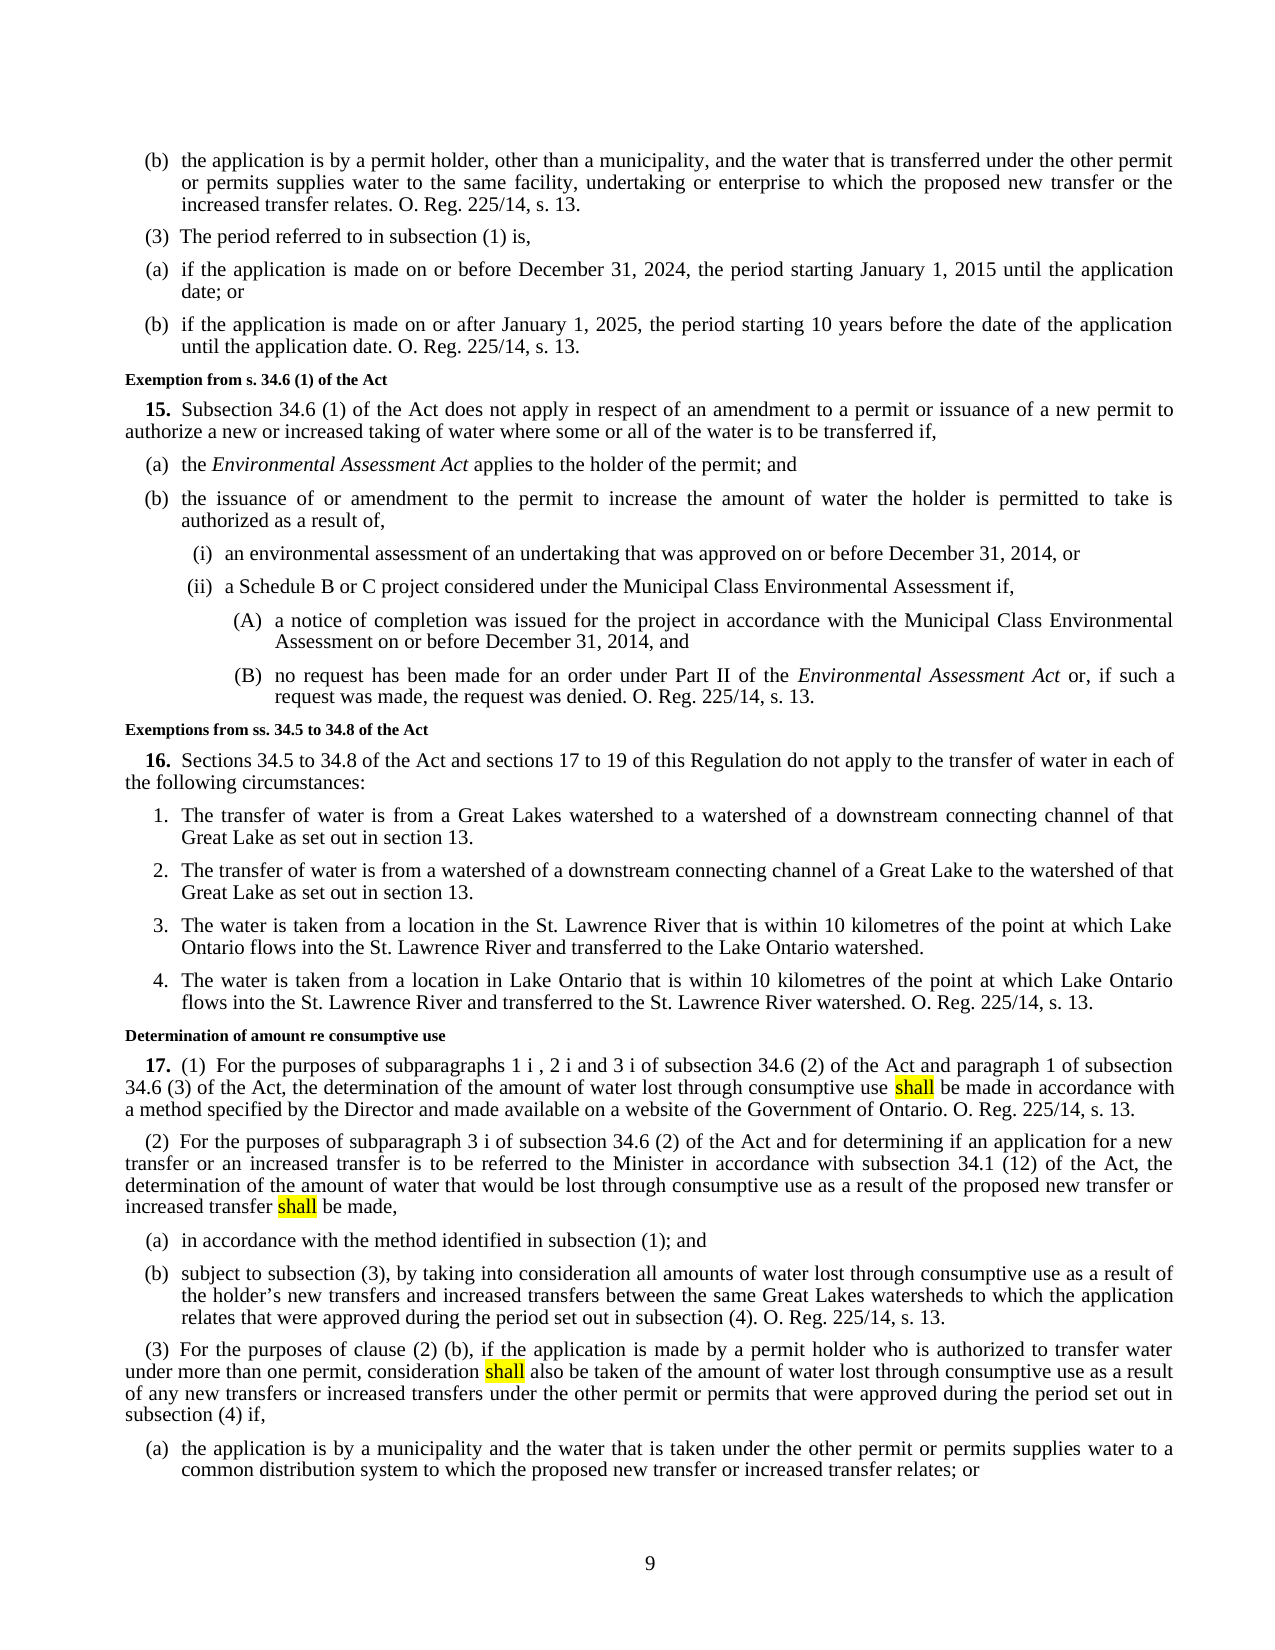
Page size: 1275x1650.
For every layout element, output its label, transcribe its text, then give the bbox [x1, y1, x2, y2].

text (b) the issuance of or amendment to the permit to increase the amount of water the holder is permitted to take is authorized as a result of, [125, 488, 1175, 531]
text (b) if the application is made on or after January 1, 2025, the period starting 10 years before the date of the application until the application date. O. Reg. 225/14, s. 13. [125, 314, 1175, 358]
text Exemption from s. 34.6 (1) of the Act [125, 370, 1175, 389]
text 17. (1) For the purposes of subparagraphs 1 i , 2 i and 3 i of subsection 34.6 (2) of the Act and paragraph 1 of subsection 34.6 (3) of the Act, the determination of the amount of water lost through consumptive use shall be made in accordance with a method specified by the Director and made available on a website of the Government of Ontario. O. Reg. 225/14, s. 13. [125, 1056, 1175, 1121]
text 2. The transfer of water is from a watershed of a downstream connecting channel of a Great Lake to the watershed of that Great Lake as set out in section 13. [125, 860, 1175, 904]
text (i) an environmental assessment of an undertaking that was approved on or before December 31, 2014, or [125, 543, 1175, 565]
text (3) The period referred to in subsection (1) is, [125, 226, 1175, 247]
text (a) the Environmental Assessment Act applies to the holder of the permit; and [125, 454, 1175, 476]
text 16. Sections 34.5 to 34.8 of the Act and sections 17 to 19 of this Regulation do not apply to the transfer of water in each of the following circumstances: [125, 750, 1175, 793]
text (b) subject to subsection (3), by taking into consideration all amounts of water lost through consumptive use as a result of the holder’s new transfers and increased transfers between the same Great Lakes watersheds to which the application relates that were approved during the period set out in subsection (4). O. Reg. 225/14, s. 13. [125, 1263, 1175, 1328]
text (b) the application is by a permit holder, other than a municipality, and the water that is transferred under the other permit or permits supplies water to the same facility, undertaking or enterprise to which the proposed new transfer or the increased transfer relates. O. Reg. 225/14, s. 13. [125, 150, 1175, 215]
text (2) For the purposes of subparagraph 3 i of subsection 34.6 (2) of the Act and for determining if an application for a new transfer or an increased transfer is to be referred to the Minister in accordance with subsection 34.1 (12) of the Act, the determination of the amount of water that would be lost through consumptive use as a result of the proposed new transfer or increased transfer shall be made, [125, 1131, 1175, 1218]
text (B) no request has been made for an order under Part II of the Environmental Assessment Act or, if such a request was made, the request was denied. O. Reg. 225/14, s. 13. [125, 665, 1175, 708]
text 3. The water is taken from a location in the St. Lawrence River that is within 10 kilometres of the point at which Lake Ontario flows into the St. Lawrence River and transferred to the Lake Ontario watershed. [125, 915, 1175, 959]
text (A) a notice of completion was issued for the project in accordance with the Municipal Class Environmental Assessment on or before December 31, 2014, and [125, 609, 1175, 653]
text (a) the application is by a municipality and the water that is taken under the other permit or permits supplies water to a common distribution system to which the proposed new transfer or increased transfer relates; or [125, 1438, 1175, 1481]
text (a) if the application is made on or before December 31, 2024, the period starting January 1, 2015 until the application date; or [125, 259, 1175, 303]
text Exemptions from ss. 34.5 to 34.8 of the Act [125, 721, 1175, 739]
text 1. The transfer of water is from a Great Lakes watershed to a watershed of a downstream connecting channel of that Great Lake as set out in section 13. [125, 805, 1175, 848]
text (3) For the purposes of clause (2) (b), if the application is made by a permit holder who is authorized to transfer water under more than one permit, consideration shall also be taken of the amount of water lost through consumptive use as a result of any new transfers or increased transfers under the other permit or permits that were approved during the period set out in subsection (4) if, [125, 1339, 1175, 1426]
text 15. Subsection 34.6 (1) of the Act does not apply in respect of an amendment to a permit or issuance of a new permit to authorize a new or increased taking of water where some or all of the water is to be transferred if, [125, 399, 1175, 443]
text (ii) a Schedule B or C project considered under the Municipal Class Environmental Assessment if, [125, 576, 1175, 598]
text Determination of amount re consumptive use [125, 1026, 1175, 1045]
text (a) in accordance with the method identified in subsection (1); and [125, 1230, 1175, 1252]
text 4. The water is taken from a location in Lake Ontario that is within 10 kilometres of the point at which Lake Ontario flows into the St. Lawrence River and transferred to the St. Lawrence River watershed. O. Reg. 225/14, s. 13. [125, 970, 1175, 1014]
